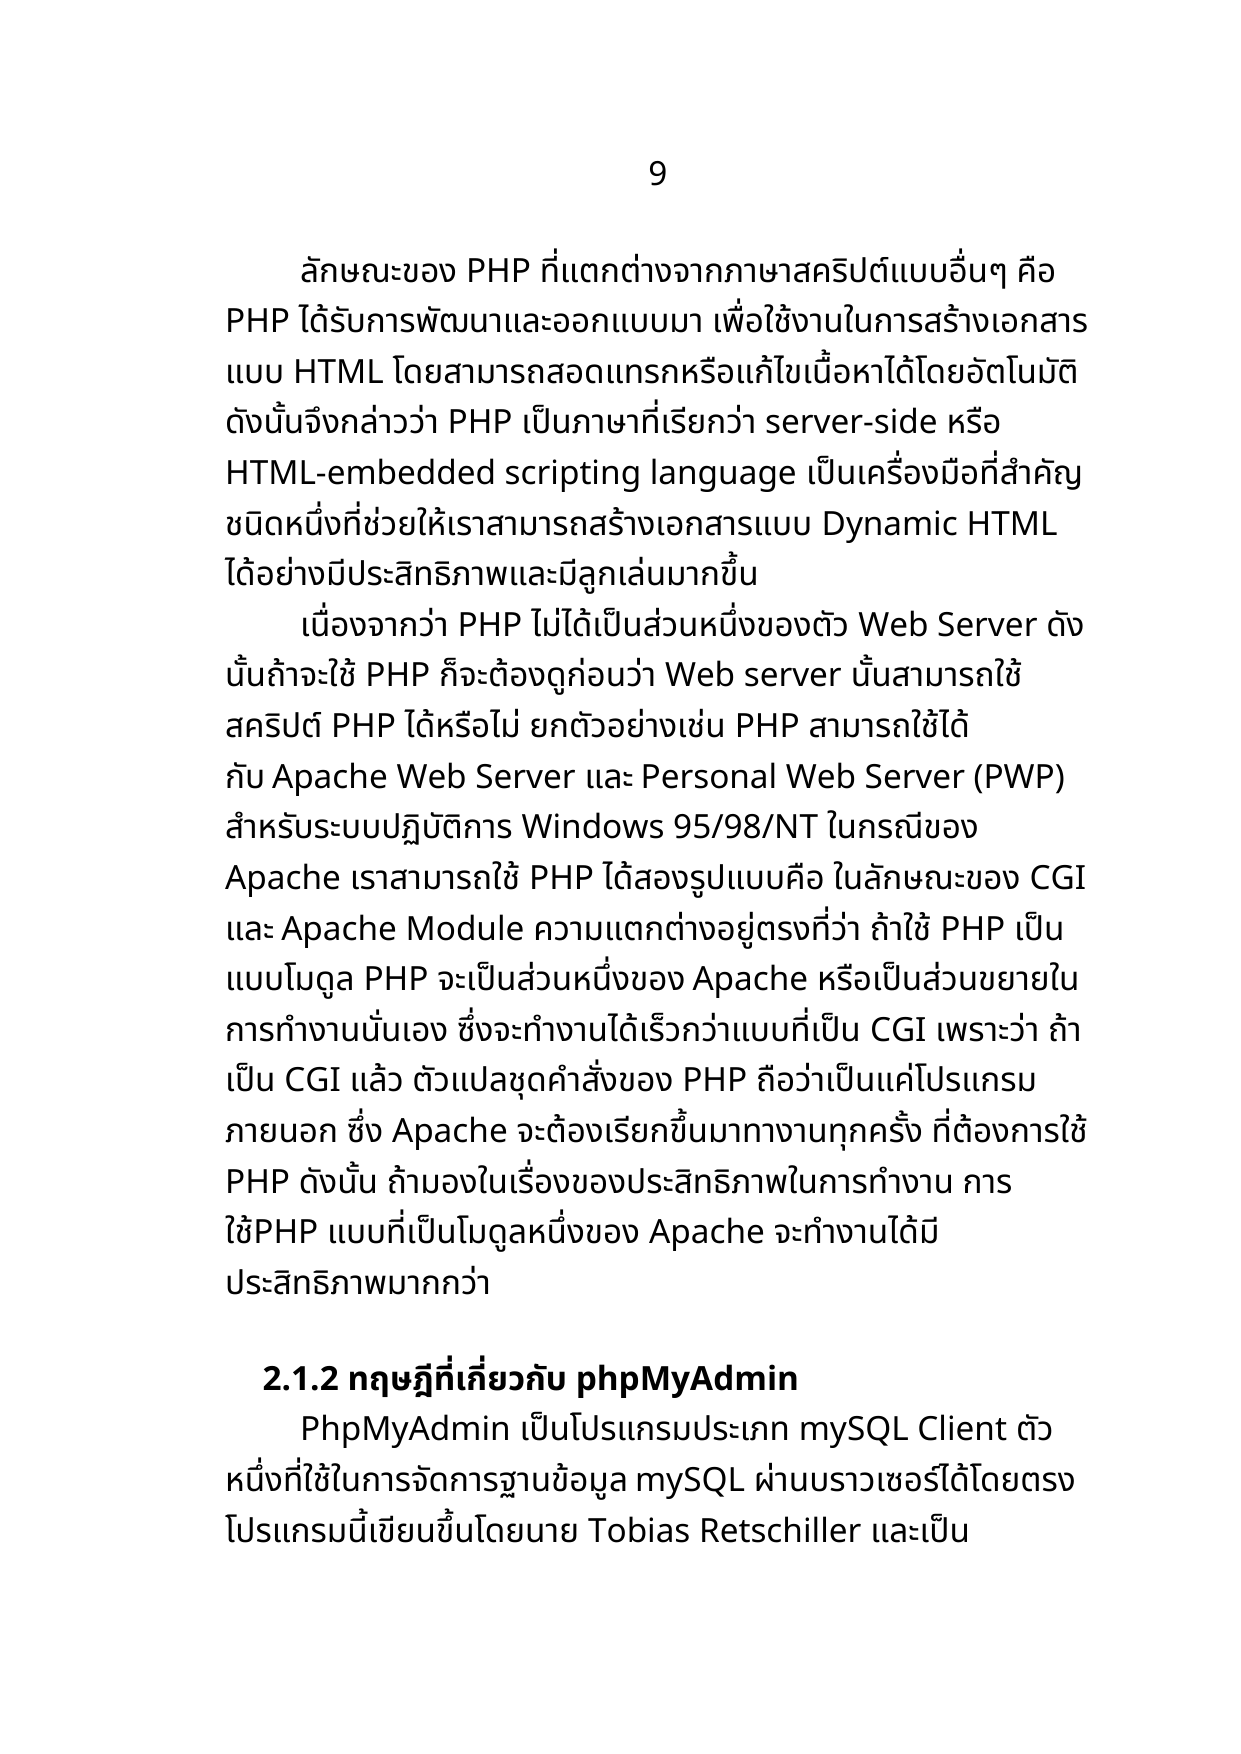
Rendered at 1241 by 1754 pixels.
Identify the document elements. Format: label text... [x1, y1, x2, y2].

text ลักษณะของ PHP ที่แตกต่างจากภาษาสคริปต์แบบอื่นๆ คือ PHP ได้รับการพัฒนาและออกแบบมา เพื่อใช้งานในการสร้างเอกสารแบบ HTML โดยสามารถสอดแทรกหรือแก้ไขเนื้อหาได้โดยอัตโนมัติ ดังนั้นจึงกล่าวว่า PHP เป็นภาษาที่เรียกว่า server-side หรือ HTML-embedded scripting language เป็นเครื่องมือที่สำคัญชนิดหนึ่งที่ช่วยให้เราสามารถสร้างเอกสารแบบ Dynamic HTML ได้อย่างมีประสิทธิภาพและมีลูกเล่นมากขึ้น [225, 246, 1090, 601]
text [225, 1405, 1090, 1557]
text 2.1.2 ทฤษฎีที่เกี่ยวกับ phpMyAdmin [225, 1354, 1090, 1405]
text เนื่องจากว่า PHP ไม่ได้เป็นส่วนหนึ่งของตัว Web Server ดังนั้นถ้าจะใช้ PHP ก็จะต้องดูก่อนว่า Web server นั้นสามารถใช้สคริปต์ PHP ได้หรือไม่ ยกตัวอย่างเช่น PHP สามารถใช้ได้กับApache Web Server และPersonal Web Server (PWP) สำหรับระบบปฏิบัติการ Windows 95/98/NT ในกรณีของ Apache เราสามารถใช้ PHP ได้สองรูปแบบคือ ในลักษณะของ CGI และApache Module ความแตกต่างอยู่ตรงที่ว่า ถ้าใช้ PHP เป็นแบบโมดูล PHP จะเป็นส่วนหนึ่งของApache หรือเป็นส่วนขยายในการทำงานนั่นเอง ซึ่งจะทำงานได้เร็วกว่าแบบที่เป็น CGI เพราะว่า ถ้าเป็น CGI แล้ว ตัวแปลชุดคำสั่งของ PHP ถือว่าเป็นแค่โปรแกรมภายนอก ซึ่ง Apache จะต้องเรียกขึ้นมาทางานทุกครั้ง ที่ต้องการใช้ PHP ดังนั้น ถ้ามองในเรื่องของประสิทธิภาพในการทำงาน การใช้PHP แบบที่เป็นโมดูลหนึ่งของ Apache จะทำงานได้มีประสิทธิภาพมากกว่า [225, 601, 1090, 1309]
